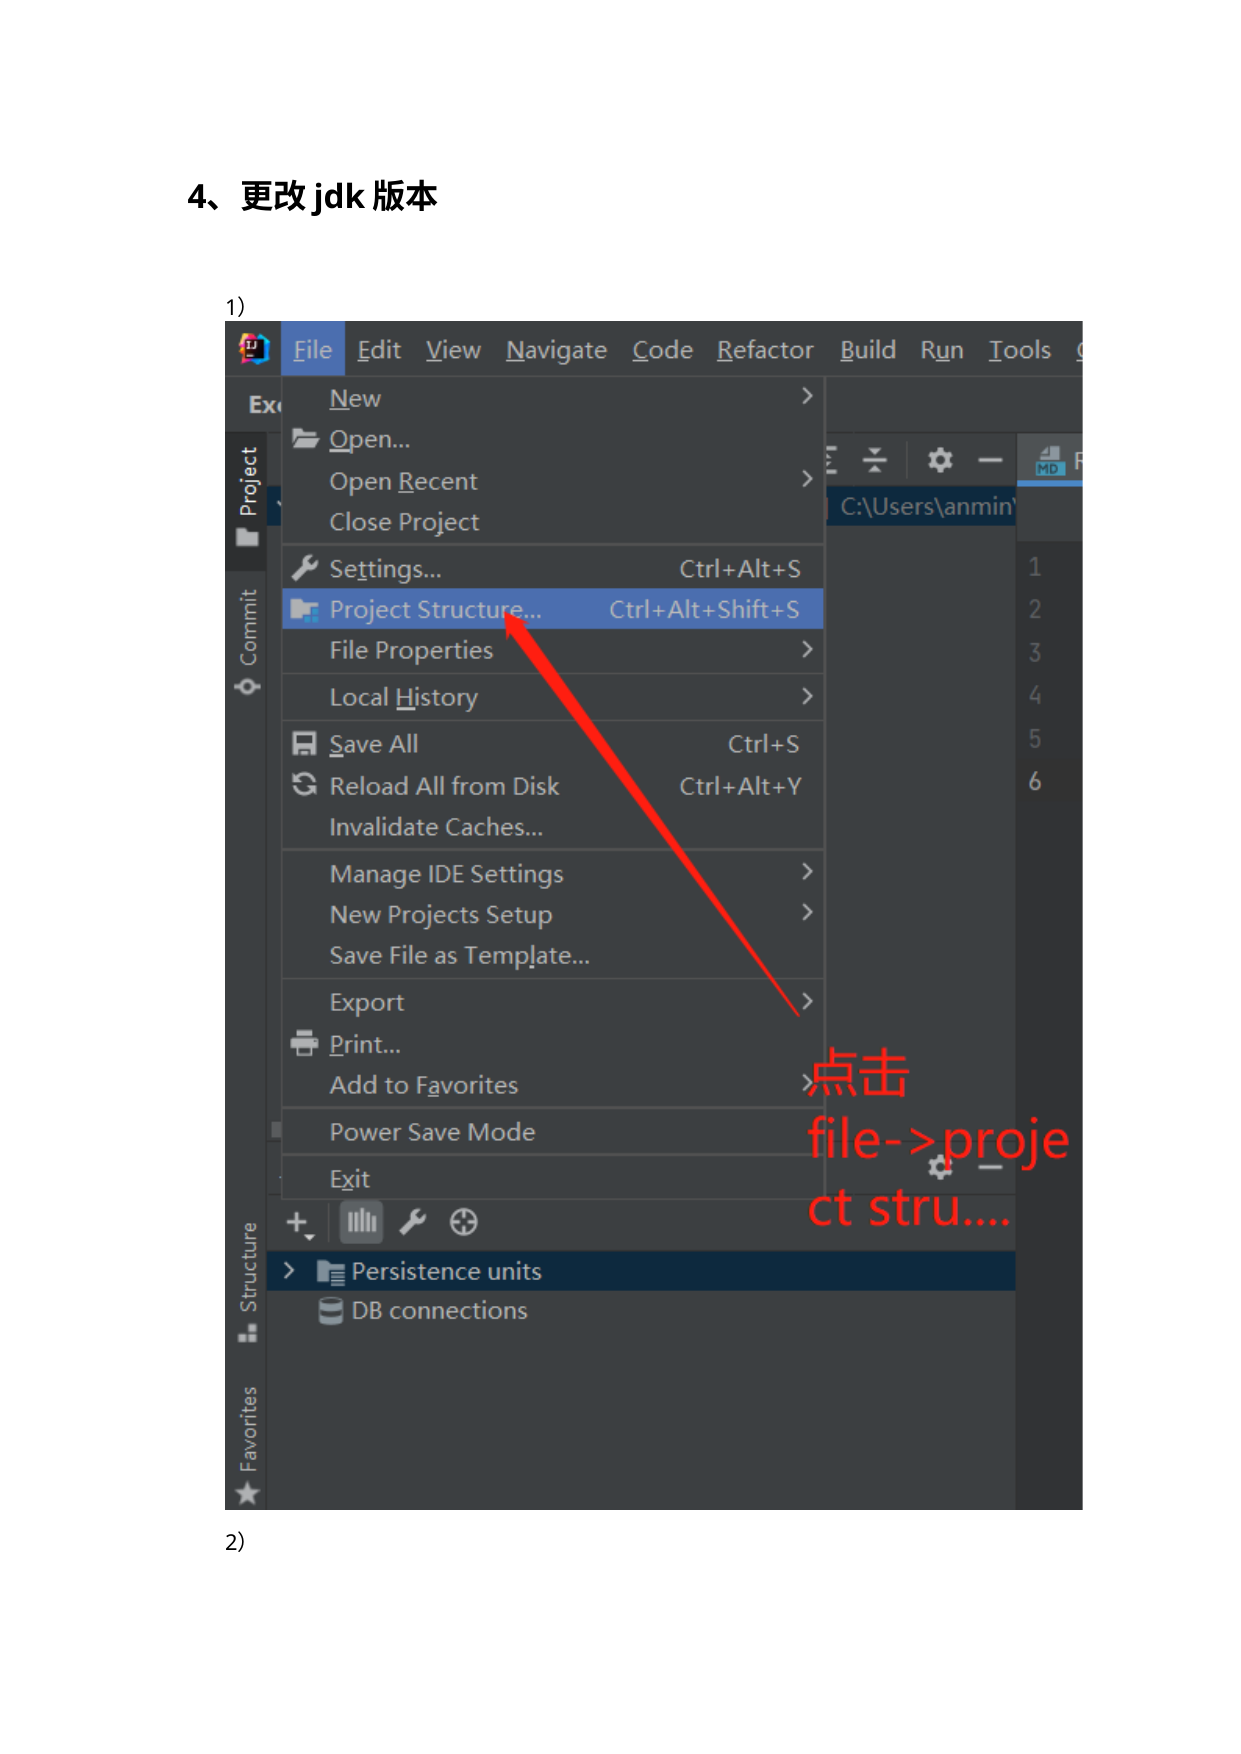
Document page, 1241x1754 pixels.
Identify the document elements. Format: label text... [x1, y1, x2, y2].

text 2） [225, 1524, 1053, 1557]
subtitle 4、更改jdk版本 [187, 162, 1053, 227]
picture [225, 321, 1083, 1510]
text 1） [225, 289, 1053, 321]
